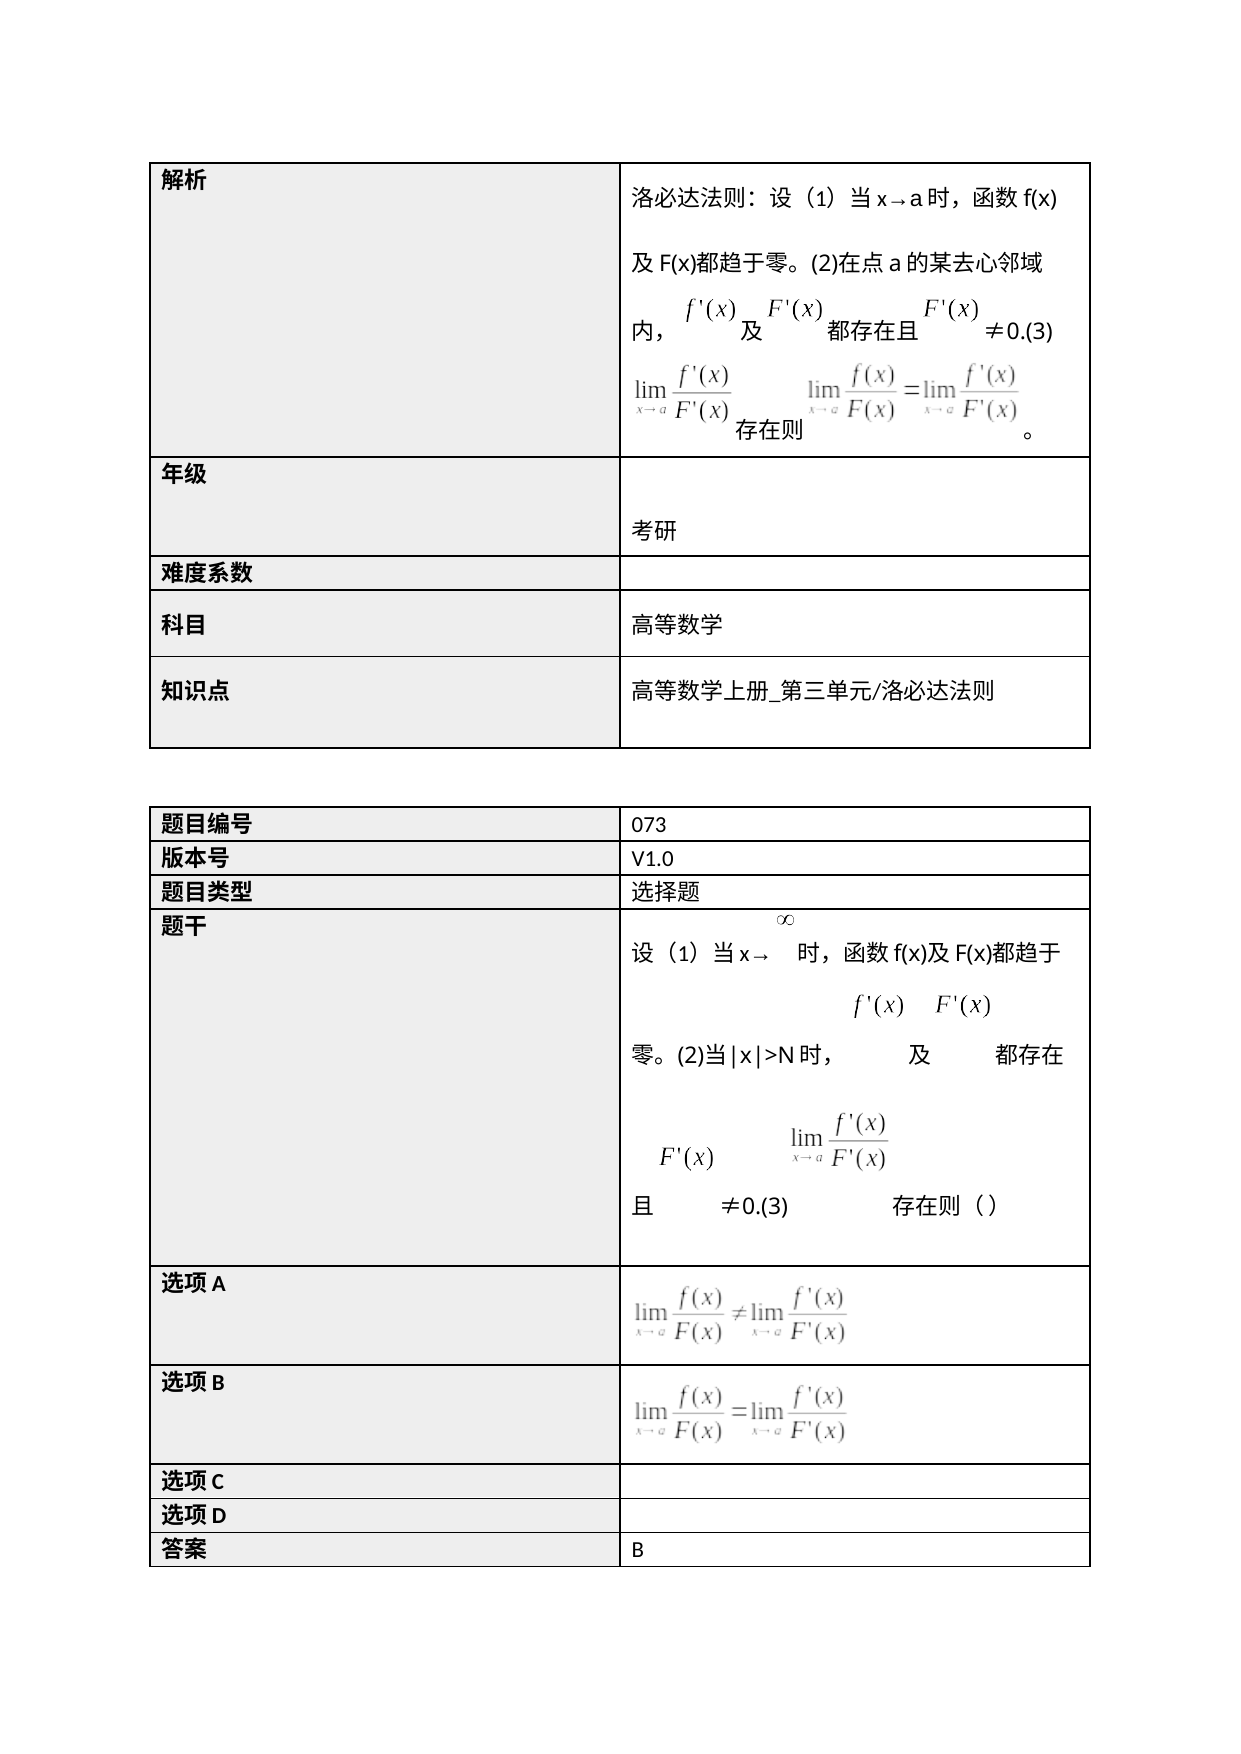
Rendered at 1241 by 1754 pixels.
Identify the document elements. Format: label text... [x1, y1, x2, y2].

table_cell B [621, 1533, 1089, 1566]
table_cell 选项A [151, 1267, 619, 1364]
table_cell 选择题 [621, 876, 1089, 908]
table_cell 洛必达法则：设（1）当x→a时，函数f(x)及F(x)都趋于零。(2)在点a的某去心邻域内，及都存在且≠0.(3)存在则。 [621, 164, 1089, 456]
table_cell 设（1）当x→时，函数f(x)及F(x)都趋于零。(2)当|x|>N时，及都存在且≠0.(3)存在则（ ） [621, 910, 1089, 1265]
table_cell 版本号 [151, 842, 619, 874]
table_cell 题目类型 [151, 876, 619, 908]
table_header 题目编号 [151, 808, 619, 840]
table_cell [621, 1267, 1089, 1364]
table_cell 考研 [621, 458, 1089, 555]
table_cell 选项C [151, 1465, 619, 1497]
table_cell 科目 [151, 591, 619, 656]
table_header 073 [621, 808, 1089, 840]
table_cell 选项B [151, 1366, 619, 1463]
table_cell 年级 [151, 458, 619, 555]
table_cell [621, 1465, 1089, 1497]
table_cell [621, 1499, 1089, 1531]
table_cell V1.0 [621, 842, 1089, 874]
table_cell 解析 [151, 164, 619, 456]
table_cell 题干 [151, 910, 619, 1265]
table_cell 高等数学上册_第三单元/洛必达法则 [621, 657, 1089, 747]
table_cell 知识点 [151, 657, 619, 747]
table_cell 选项D [151, 1499, 619, 1531]
table_cell 高等数学 [621, 591, 1089, 656]
table_cell [621, 1366, 1089, 1463]
table_cell 难度系数 [151, 557, 619, 589]
table_cell [621, 557, 1089, 589]
table_cell 答案 [151, 1533, 619, 1566]
